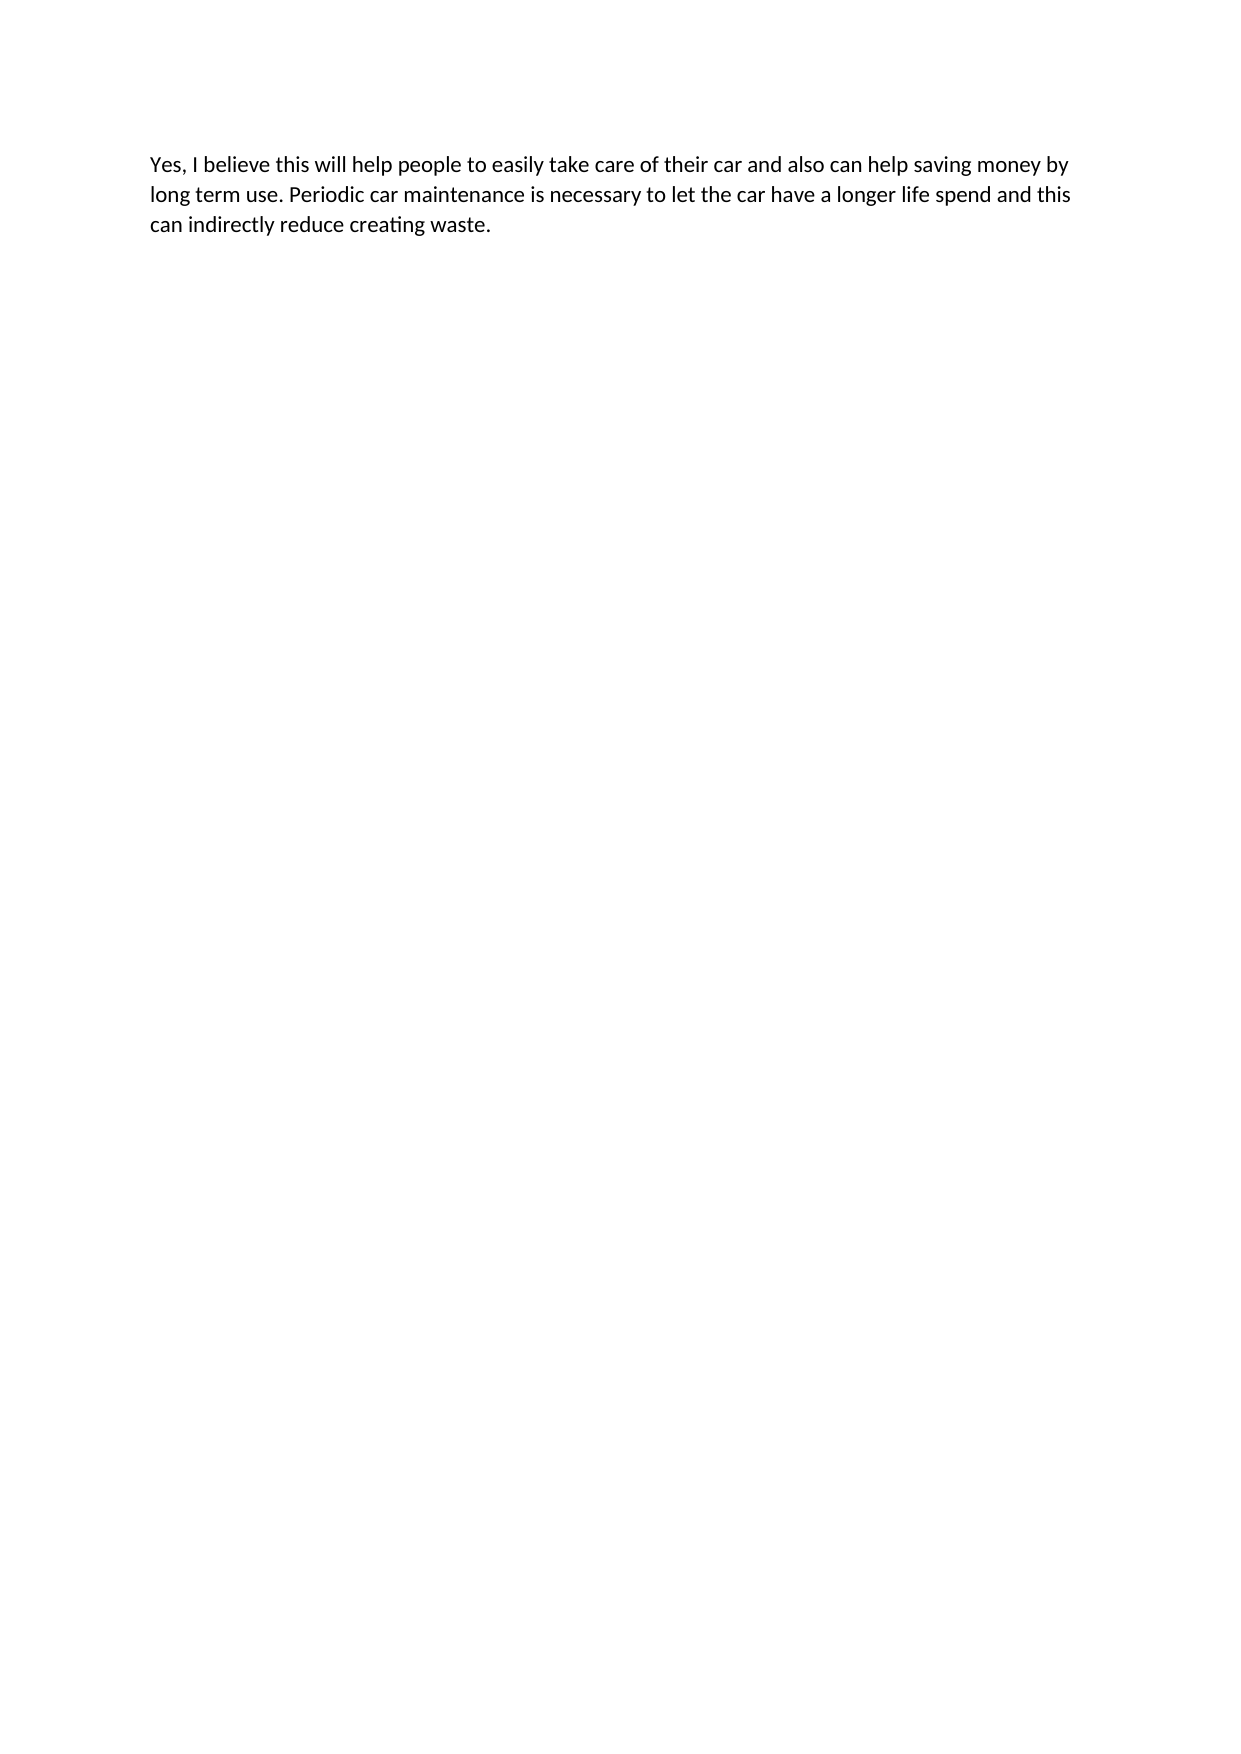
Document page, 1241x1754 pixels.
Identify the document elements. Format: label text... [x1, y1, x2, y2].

text Yes, I believe this will help people to easily take care of their car and also can help saving money by long term use. Periodic car maintenance is necessary to let the car have a longer life spend and this can indirectly reduce creating waste. [150, 150, 1090, 238]
